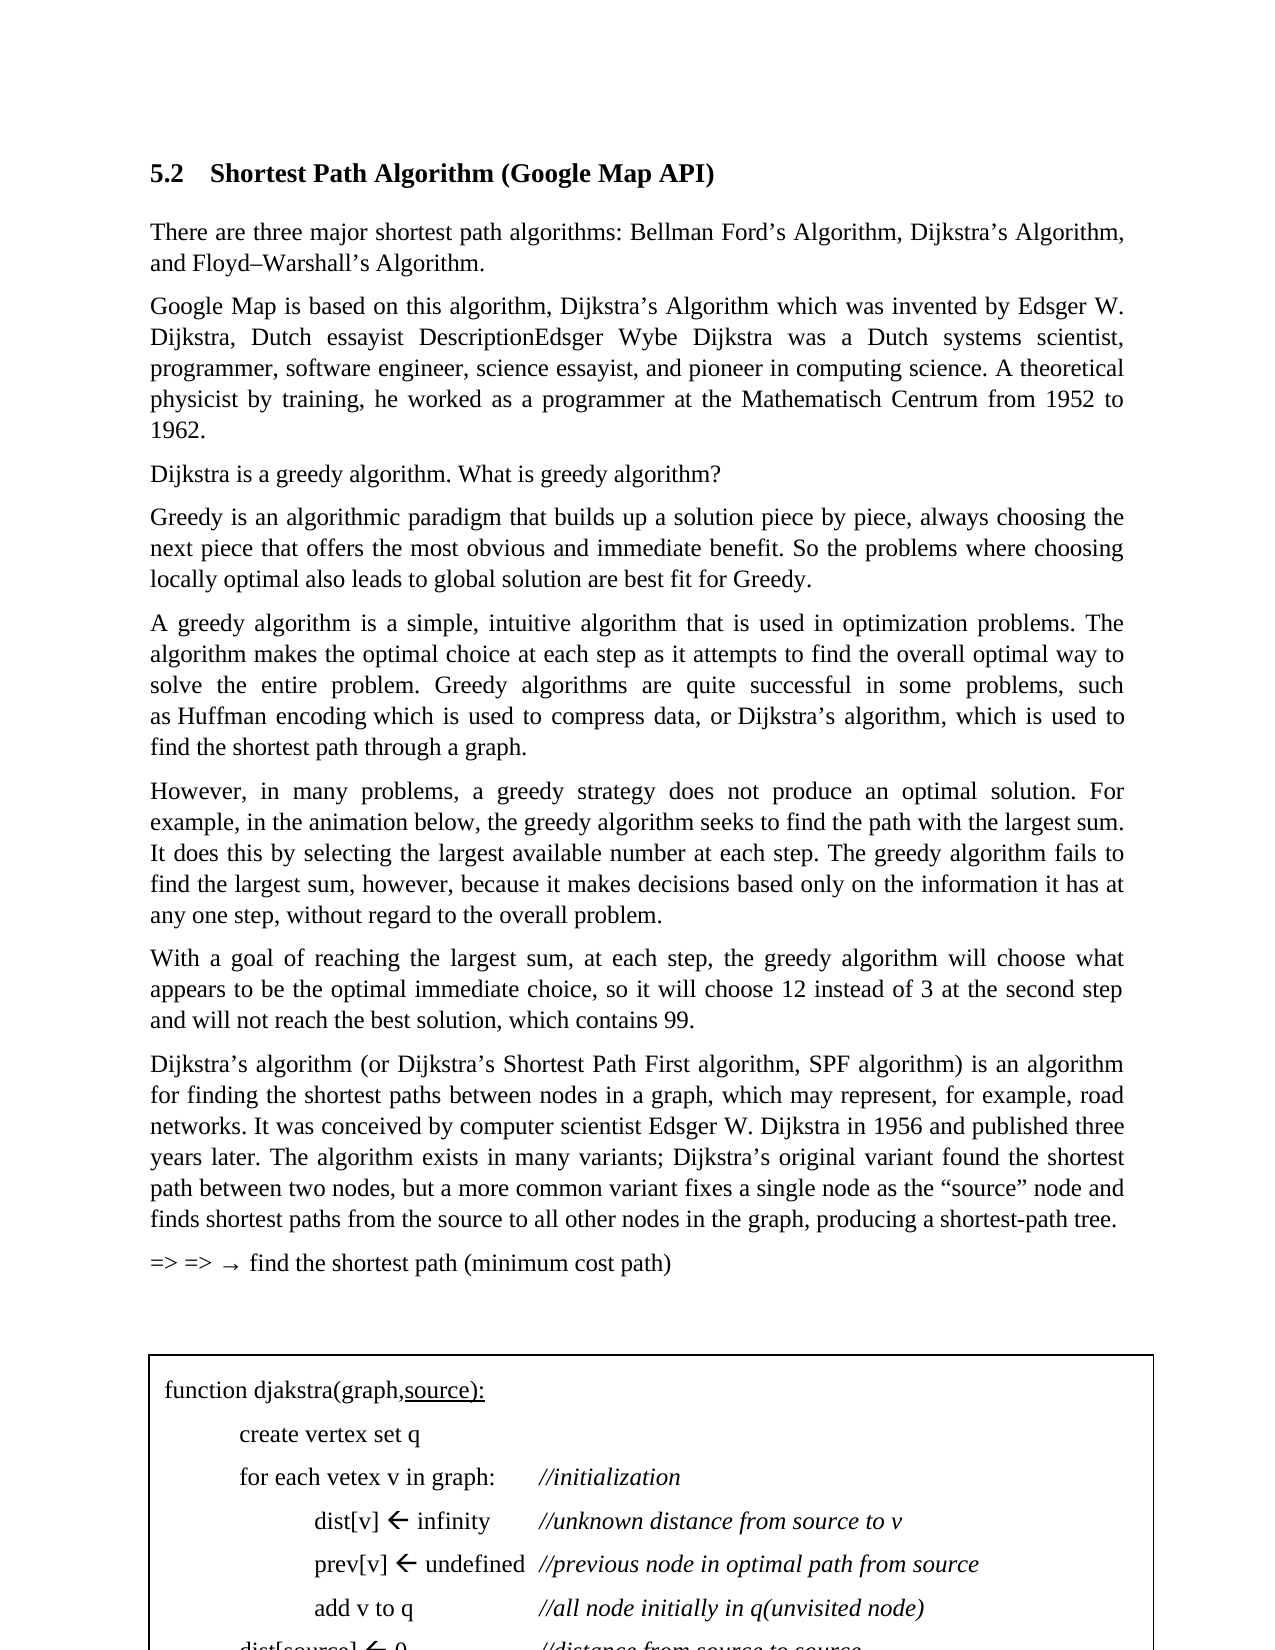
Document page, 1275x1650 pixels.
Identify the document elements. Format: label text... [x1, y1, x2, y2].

subtitle Shortest Path Algorithm (Google Map API) [150, 157, 1125, 189]
text Dijkstra is a greedy algorithm. What is greedy algorithm? [150, 459, 1125, 488]
text With a goal of reaching the largest sum, at each step, the greedy algorithm will choose what appears to be the optimal immediate choice, so it will choose 12 instead of 3 at the second step and will not reach the best solution, which contains 99. [150, 1003, 1125, 1034]
text A greedy algorithm is a simple, intuitive algorithm that is used in optimization problems. The algorithm makes the optimal choice at each step as it attempts to find the overall optimal way to solve the entire problem. Greedy algorithms are quite successful in some problems, such as Huffman encoding which is used to compress data, or Dijkstra’s algorithm, which is used to find the shortest path through a graph. [150, 608, 1125, 761]
text Dijkstra’s algorithm (or Dijkstra’s Shortest Path First algorithm, SPF algorithm) is an algorithm for finding the shortest paths between nodes in a graph, which may represent, for example, road networks. It was conceived by computer scientist Edsger W. Dijkstra in 1956 and published three years later. The algorithm exists in many variants; Dijkstra’s original variant found the shortest path between two nodes, but a more common variant fixes a single node as the “source” node and finds shortest paths from the source to all other nodes in the graph, producing a shortest-path tree. [150, 1049, 1125, 1233]
text Google Map is based on this algorithm, Dijkstra’s Algorithm which was invented by Edsger W. Dijkstra, Dutch essayist DescriptionEdsger Wybe Dijkstra was a Dutch systems scientist, programmer, software engineer, science essayist, and pioneer in computing science. A theoretical physicist by training, he worked as a programmer at the Mathematisch Centrum from 1952 to 1962. [150, 413, 1125, 444]
text There are three major shortest path algorithms: Bellman Ford’s Algorithm, Dijkstra’s Algorithm, and Floyd–Warshall’s Algorithm. [150, 245, 1125, 276]
text Greedy is an algorithmic paradigm that builds up a solution piece by piece, always choosing the next piece that offers the most obvious and immediate benefit. So the problems where choosing locally optimal also leads to global solution are best fit for Greedy. [150, 502, 1125, 593]
text However, in many problems, a greedy strategy does not produce an optimal solution. For example, in the animation below, the greedy algorithm seeks to find the path with the largest sum. It does this by selecting the largest available number at each step. The greedy algorithm fails to find the largest sum, however, because it makes decisions based only on the information it has at any one step, without regard to the overall problem. [150, 776, 1125, 929]
text => => → find the shortest path (minimum cost path) [150, 1248, 1125, 1277]
